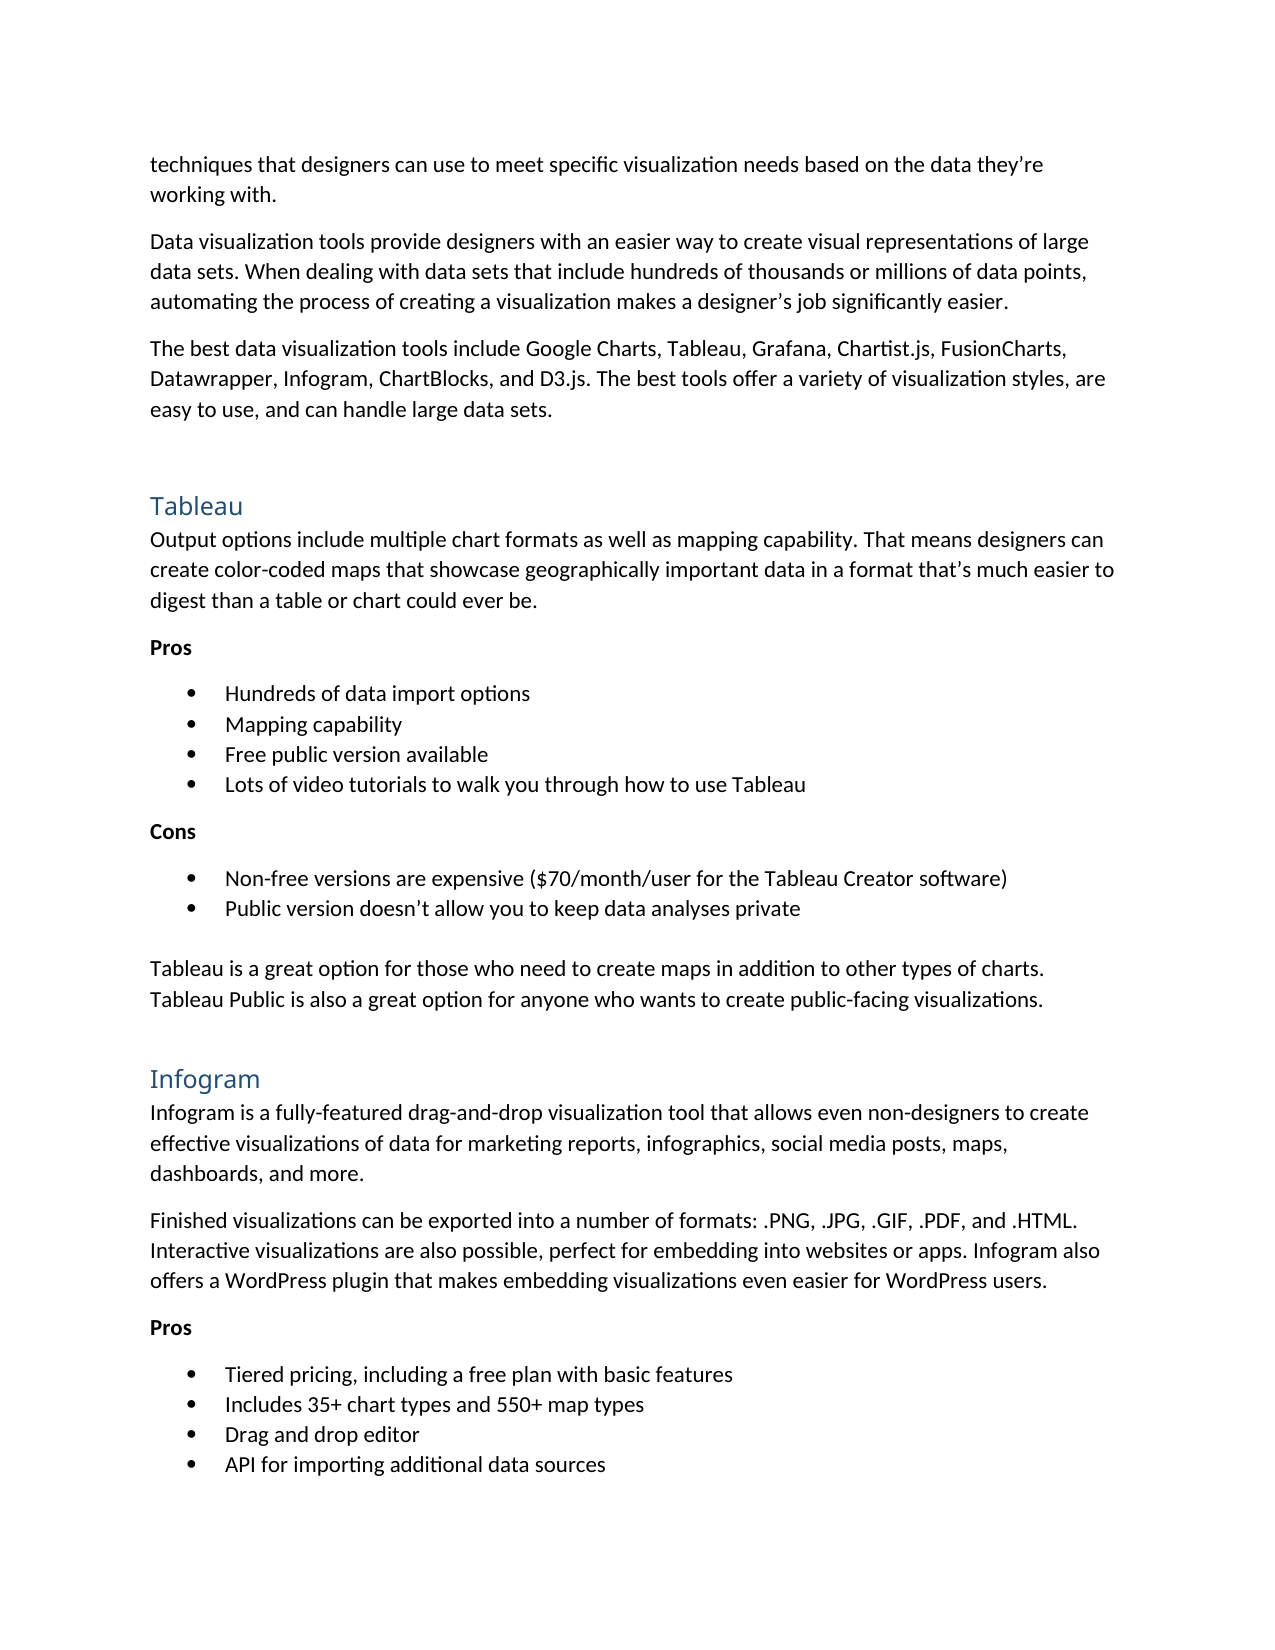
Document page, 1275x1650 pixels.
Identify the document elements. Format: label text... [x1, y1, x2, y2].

list Output options include multiple chart formats as well as mapping capability. That means designers can create color-coded maps that showcase geographically important data in a format that’s much easier to digest than a table or chart could ever be. [150, 525, 1125, 614]
text Data visualization tools provide designers with an easier way to create visual representations of large data sets. When dealing with data sets that include hundreds of thousands or millions of data points, automating the process of creating a visualization makes a designer’s job significantly easier. [150, 227, 1125, 316]
list Lots of video tutorials to walk you through how to use Tableau [187, 770, 1125, 798]
list Tiered pricing, including a free plan with basic features [187, 1360, 1125, 1388]
subtitle Tableau [150, 488, 1125, 523]
list Public version doesn’t allow you to keep data analyses private [187, 894, 1125, 922]
list Non-free versions are expensive ($70/month/user for the Tableau Creator software) [187, 864, 1125, 892]
text The best data visualization tools include Google Charts, Tableau, Grafana, Chartist.js, FusionCharts, Datawrapper, Infogram, ChartBlocks, and D3.js. The best tools offer a variety of visualization styles, are easy to use, and can handle large data sets. [150, 334, 1125, 423]
subtitle Infogram [150, 1062, 1125, 1096]
list Tableau is a great option for those who need to create maps in addition to other types of charts. Tableau Public is also a great option for anyone who wants to create public-facing visualizations. [150, 954, 1125, 1013]
text Pros [150, 1313, 1125, 1341]
list Includes 35+ chart types and 550+ map types [187, 1390, 1125, 1418]
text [150, 150, 1125, 208]
text Finished visualizations can be exported into a number of formats: .PNG, .JPG, .GIF, .PDF, and .HTML. Interactive visualizations are also possible, perfect for embedding into websites or apps. Infogram also offers a WordPress plugin that makes embedding visualizations even easier for WordPress users. [150, 1206, 1125, 1294]
list API for importing additional data sources [187, 1451, 1125, 1479]
text Infogram is a fully-featured drag-and-drop visualization tool that allows even non-designers to create effective visualizations of data for marketing reports, infographics, social media posts, maps, dashboards, and more. [150, 1098, 1125, 1187]
text Cons [150, 817, 1125, 845]
list Hundreds of data import options [187, 679, 1125, 707]
list Drag and drop editor [187, 1420, 1125, 1448]
list Mapping capability [187, 710, 1125, 738]
text Pros [150, 633, 1125, 661]
list Free public version available [187, 740, 1125, 768]
